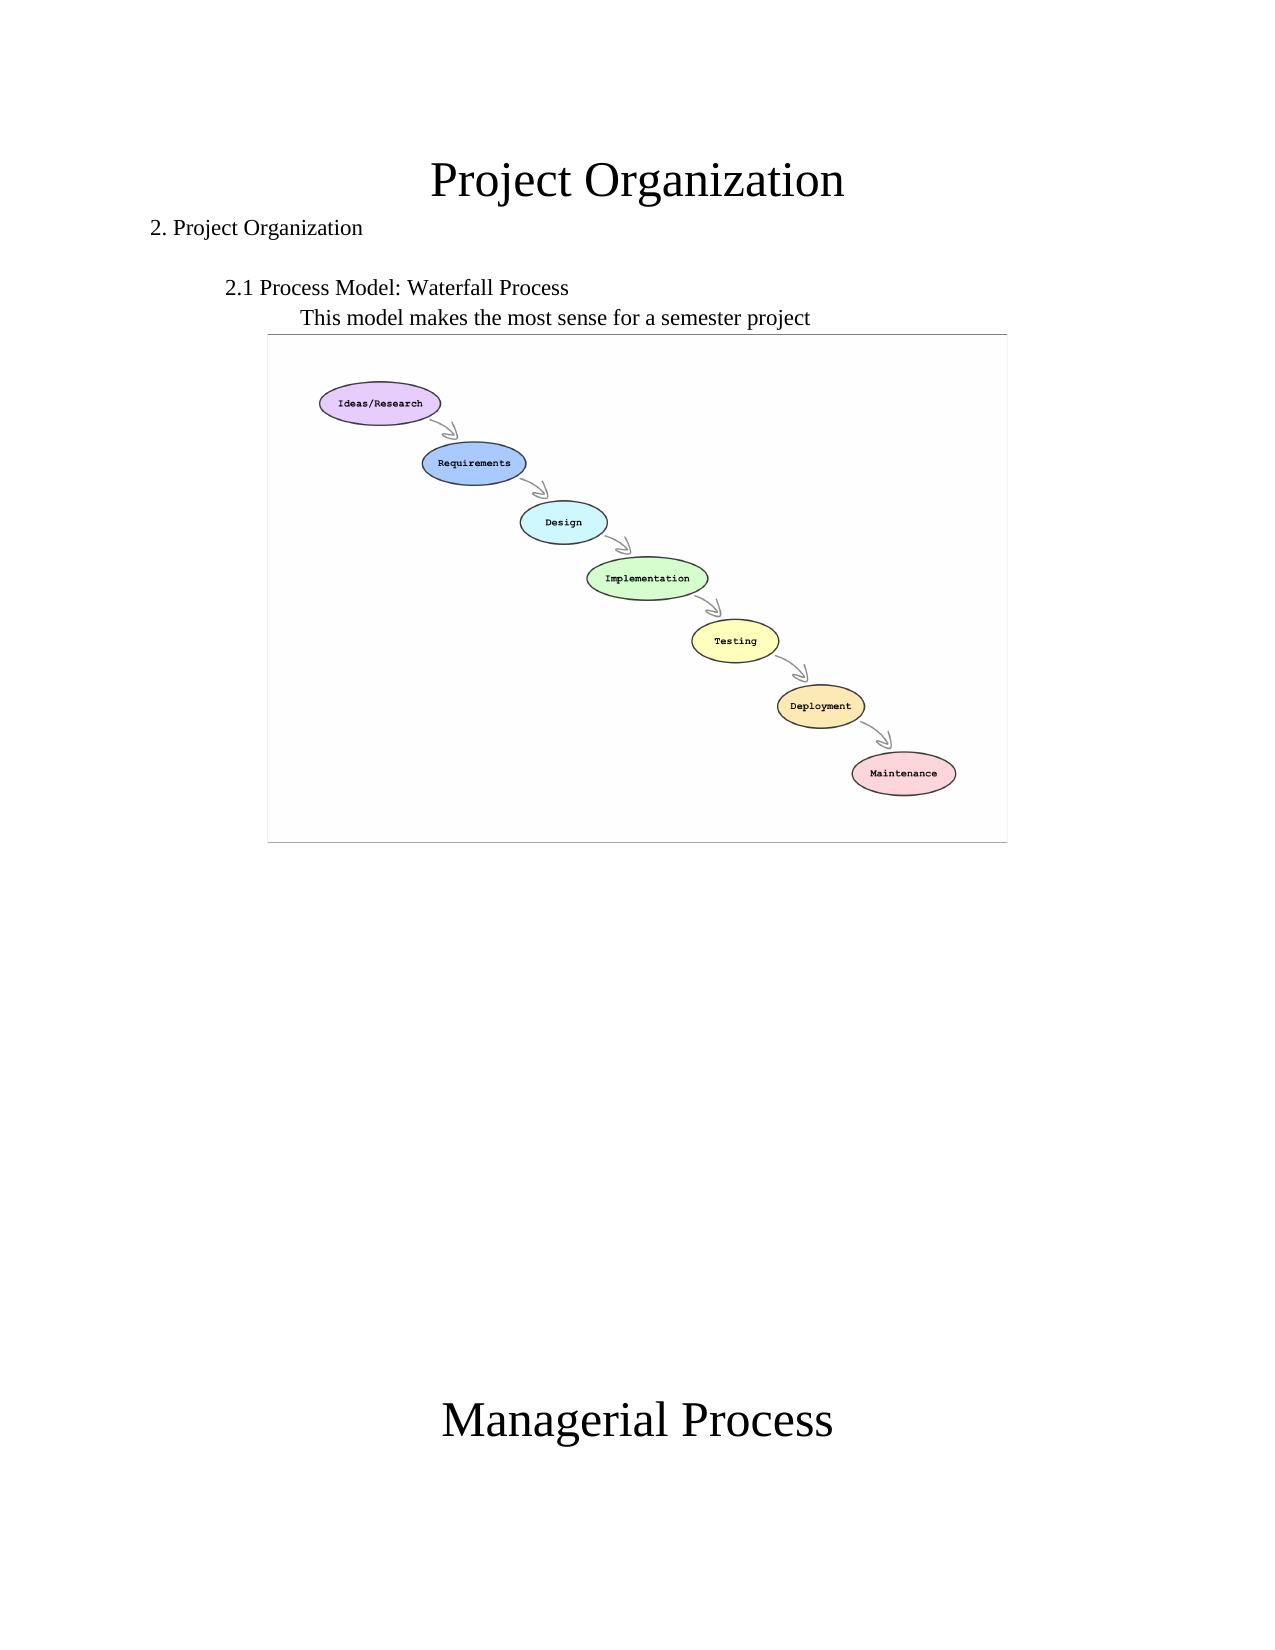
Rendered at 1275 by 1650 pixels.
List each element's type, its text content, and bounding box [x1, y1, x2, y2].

text 2.1 Process Model: Waterfall Process [150, 274, 1125, 301]
text This model makes the most sense for a semester project [150, 304, 1125, 331]
title Project Organization [150, 150, 1125, 207]
title Managerial Process [150, 1390, 1125, 1448]
picture [267, 334, 1008, 843]
text 2. Project Organization [150, 214, 1125, 240]
